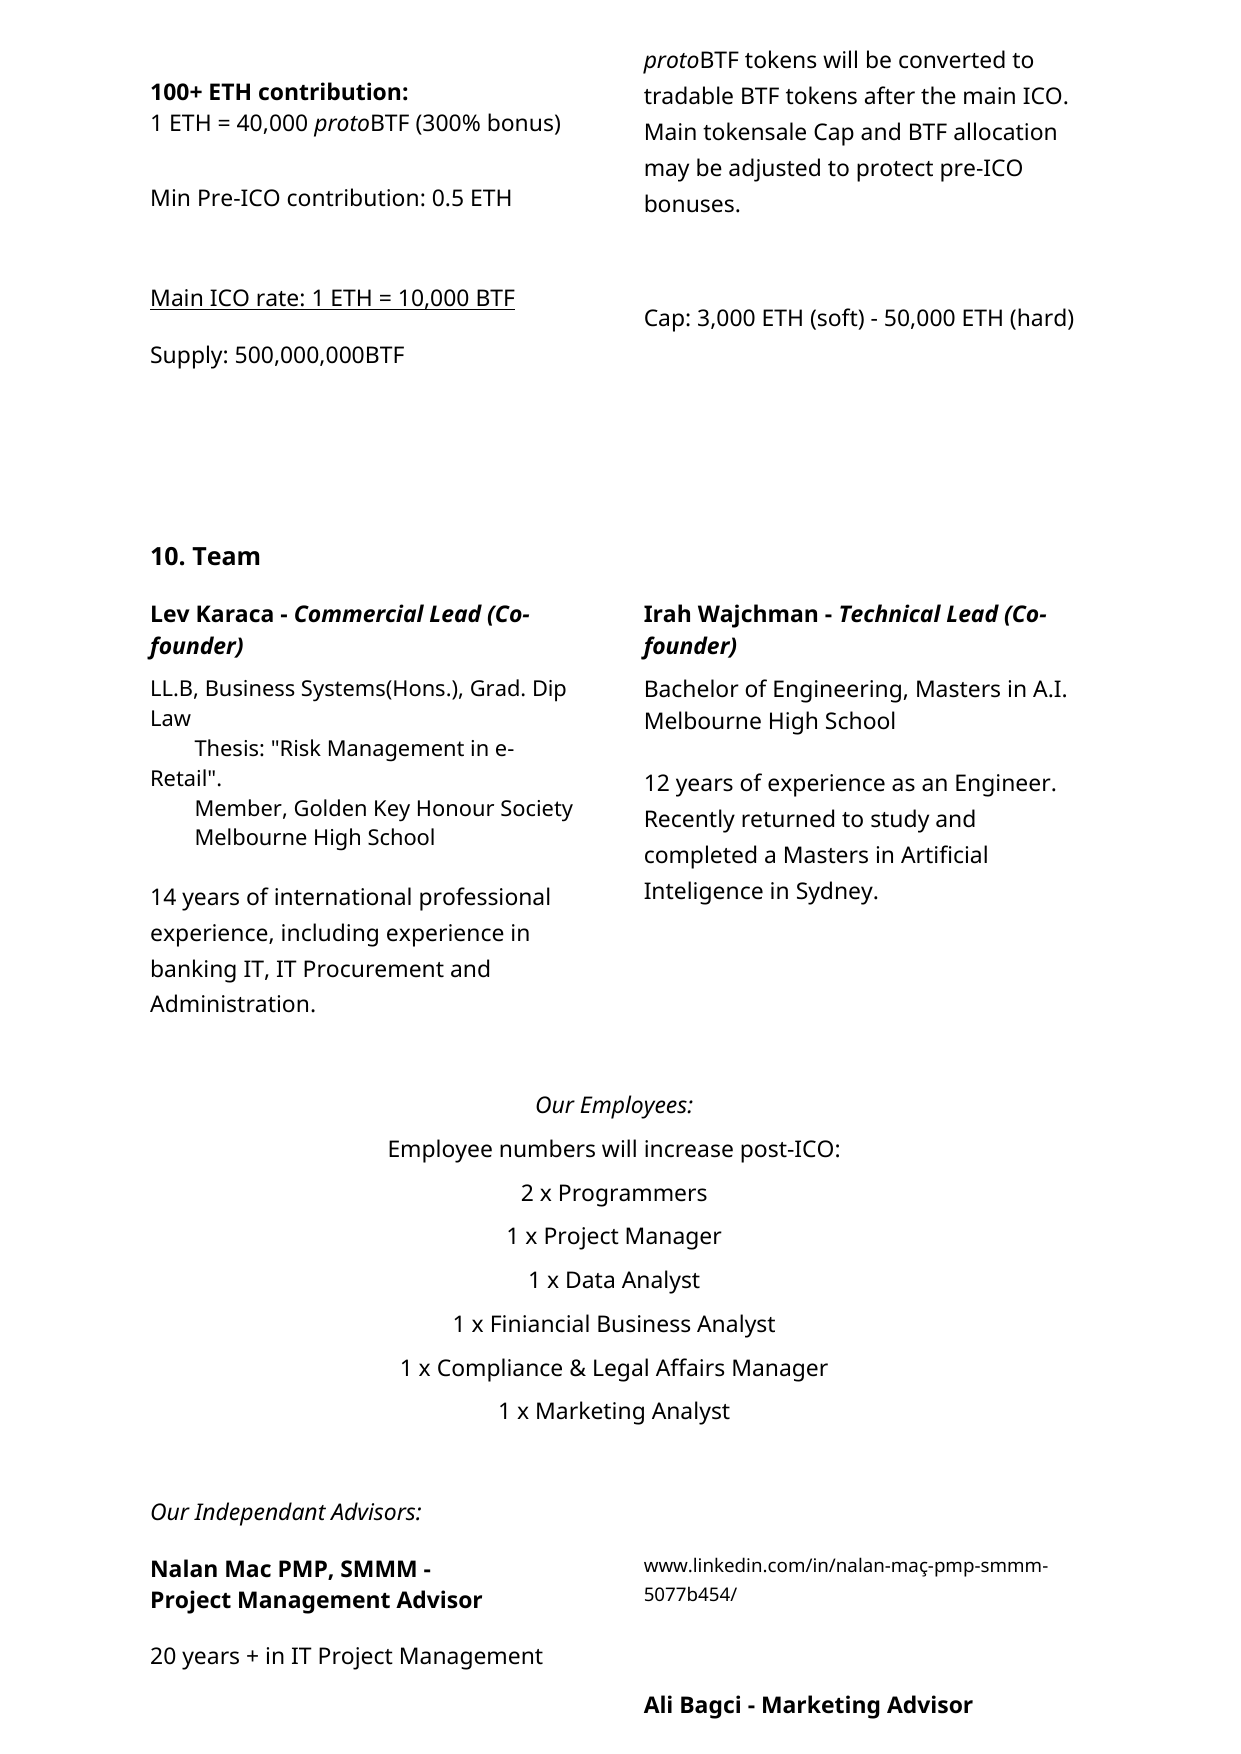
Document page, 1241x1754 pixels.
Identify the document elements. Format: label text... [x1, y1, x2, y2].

text Cap: 3,000 ETH (soft) - 50,000 ETH (hard) [643, 302, 1078, 333]
text 1 x Project Manager [150, 1220, 1078, 1251]
text Melbourne High School [643, 705, 1078, 736]
text Irah Wajchman - Technical Lead (Co-founder) [643, 598, 1078, 661]
text Nalan Mac PMP, SMMM - [150, 1552, 584, 1584]
text protoBTF tokens will be converted to tradable BTF tokens after the main ICO. Main tokensale Cap and BTF allocation may be adjusted to protect pre-ICO bonuses. [643, 44, 1078, 219]
text Supply: 500,000,000BTF [150, 339, 584, 370]
text 1 ETH = 40,000 protoBTF (300% bonus) [150, 107, 584, 138]
text LL.B, Business Systems(Hons.), Grad. Dip Law [150, 673, 584, 733]
text Thesis: "Risk Management in e-Retail". [150, 733, 584, 793]
text www.linkedin.com/in/nalan-maç-pmp-smmm-5077b454/ [643, 1552, 1078, 1607]
text 1 x Compliance & Legal Affairs Manager [150, 1351, 1078, 1383]
text Member, Golden Key Honour Society [150, 793, 584, 822]
text 1 x Data Analyst [150, 1264, 1078, 1295]
text Main ICO rate: 1 ETH = 10,000 BTF [150, 282, 584, 314]
text 14 years of international professional experience, including experience in banking IT, IT Procurement and Administration. [150, 881, 584, 1020]
text 12 years of experience as an Engineer. Recently returned to study and completed a Masters in Artificial Inteligence in Sydney. [643, 767, 1078, 906]
text Project Management Advisor [150, 1584, 584, 1615]
text 1 x Finiancial Business Analyst [150, 1308, 1078, 1339]
text 2 x Programmers [150, 1176, 1078, 1208]
text 1 x Marketing Analyst [150, 1395, 1078, 1426]
text 20 years + in IT Project Management [150, 1640, 584, 1671]
text Melbourne High School [150, 822, 584, 852]
text Ali Bagci - Marketing Advisor [643, 1689, 1078, 1720]
text Min Pre-ICO contribution: 0.5 ETH [150, 182, 584, 213]
text Employee numbers will increase post-ICO: [150, 1133, 1078, 1164]
text Our Employees: [150, 1089, 1078, 1120]
text Lev Karaca - Commercial Lead (Co-founder) [150, 598, 584, 661]
text Bachelor of Engineering, Masters in A.I. [643, 673, 1078, 705]
text 10. Team [150, 538, 1078, 572]
text 100+ ETH contribution: [150, 76, 584, 107]
text Our Independant Advisors: [150, 1496, 1078, 1527]
